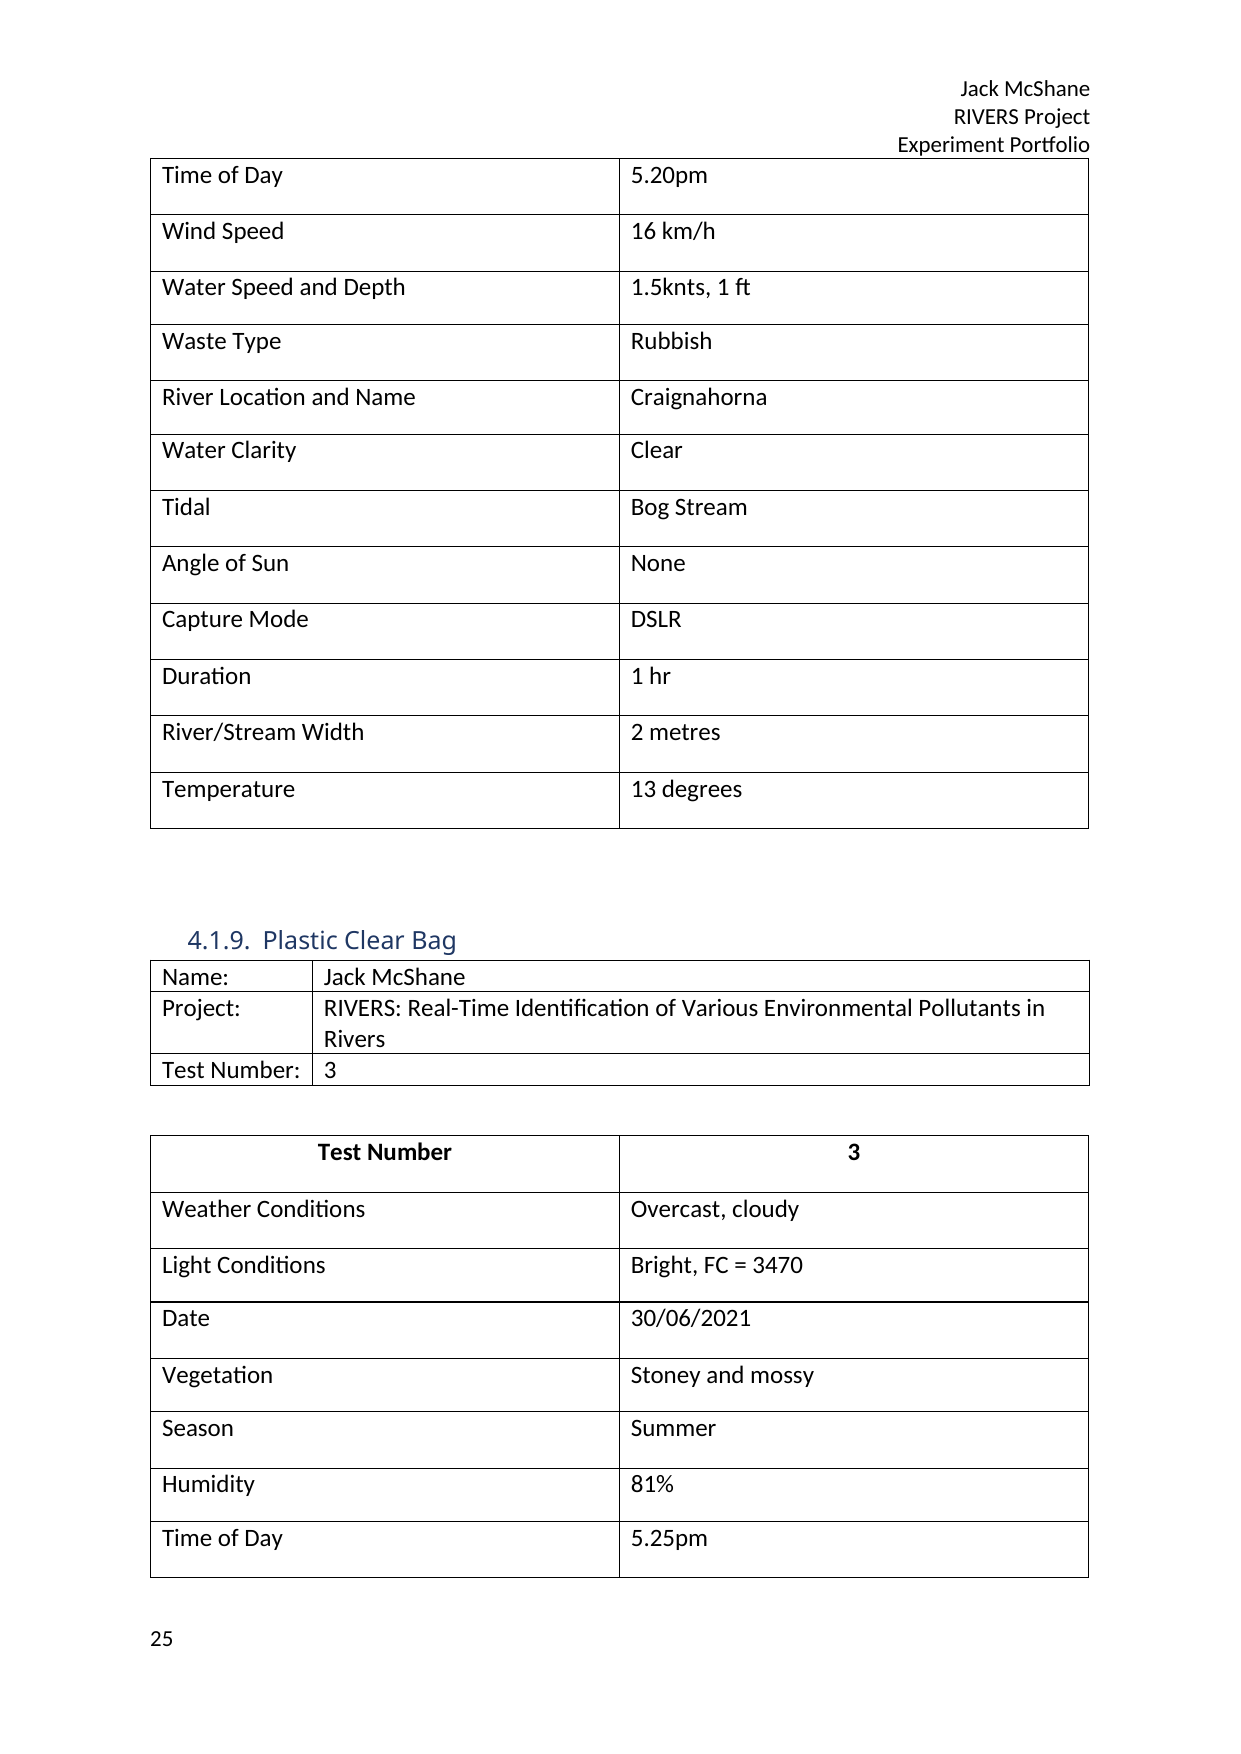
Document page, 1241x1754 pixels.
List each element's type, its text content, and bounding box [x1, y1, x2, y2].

subtitle Plastic Clear Bag [187, 923, 1090, 957]
table_cell Weather Conditions [151, 1193, 619, 1248]
table_cell Water Clarity [151, 435, 619, 490]
table_cell Duration [151, 660, 619, 715]
table_cell Season [151, 1412, 619, 1467]
table_cell 5.25pm [620, 1522, 1088, 1577]
table_cell Project: [151, 992, 312, 1053]
table_cell Summer [620, 1412, 1088, 1467]
table_header Name: [151, 961, 312, 991]
table_cell Light Conditions [151, 1249, 619, 1301]
table_cell Waste Type [151, 325, 619, 380]
table_cell 1 hr [620, 660, 1088, 715]
table_cell 81% [620, 1469, 1088, 1521]
table_cell Wind Speed [151, 215, 619, 271]
table_header 3 [620, 1136, 1088, 1192]
table_cell Craignahorna [620, 381, 1088, 433]
table_cell 3 [313, 1054, 1089, 1085]
table_cell 2 metres [620, 716, 1088, 772]
table_cell Stoney and mossy [620, 1359, 1088, 1411]
table_cell Vegetation [151, 1359, 619, 1411]
table_cell River Location and Name [151, 381, 619, 433]
table_cell Tidal [151, 491, 619, 546]
table_cell Bog Stream [620, 491, 1088, 546]
table_cell Time of Day [151, 1522, 619, 1577]
table_cell River/Stream Width [151, 716, 619, 772]
table_cell Clear [620, 435, 1088, 490]
table_cell DSLR [620, 604, 1088, 659]
table_cell 5.20pm [620, 159, 1088, 214]
table_cell Overcast, cloudy [620, 1193, 1088, 1248]
table_cell 13 degrees [620, 773, 1088, 828]
table_cell 30/06/2021 [620, 1303, 1088, 1358]
table_cell Temperature [151, 773, 619, 828]
table_cell Humidity [151, 1469, 619, 1521]
table_cell 1.5knts, 1 ft [620, 272, 1088, 324]
table_cell None [620, 547, 1088, 603]
table_cell Bright, FC = 3470 [620, 1249, 1088, 1301]
table_cell 16 km/h [620, 215, 1088, 271]
table_header Test Number [151, 1136, 619, 1192]
table_cell Rubbish [620, 325, 1088, 380]
table_cell Water Speed and Depth [151, 272, 619, 324]
table_cell RIVERS: Real-Time Identification of Various Environmental Pollutants in Rivers [313, 992, 1089, 1053]
table_cell Time of Day [151, 159, 619, 214]
table_cell Test Number: [151, 1054, 312, 1085]
table_header Jack McShane [313, 961, 1089, 991]
table_cell Angle of Sun [151, 547, 619, 603]
table_cell Capture Mode [151, 604, 619, 659]
table_cell Date [151, 1303, 619, 1358]
